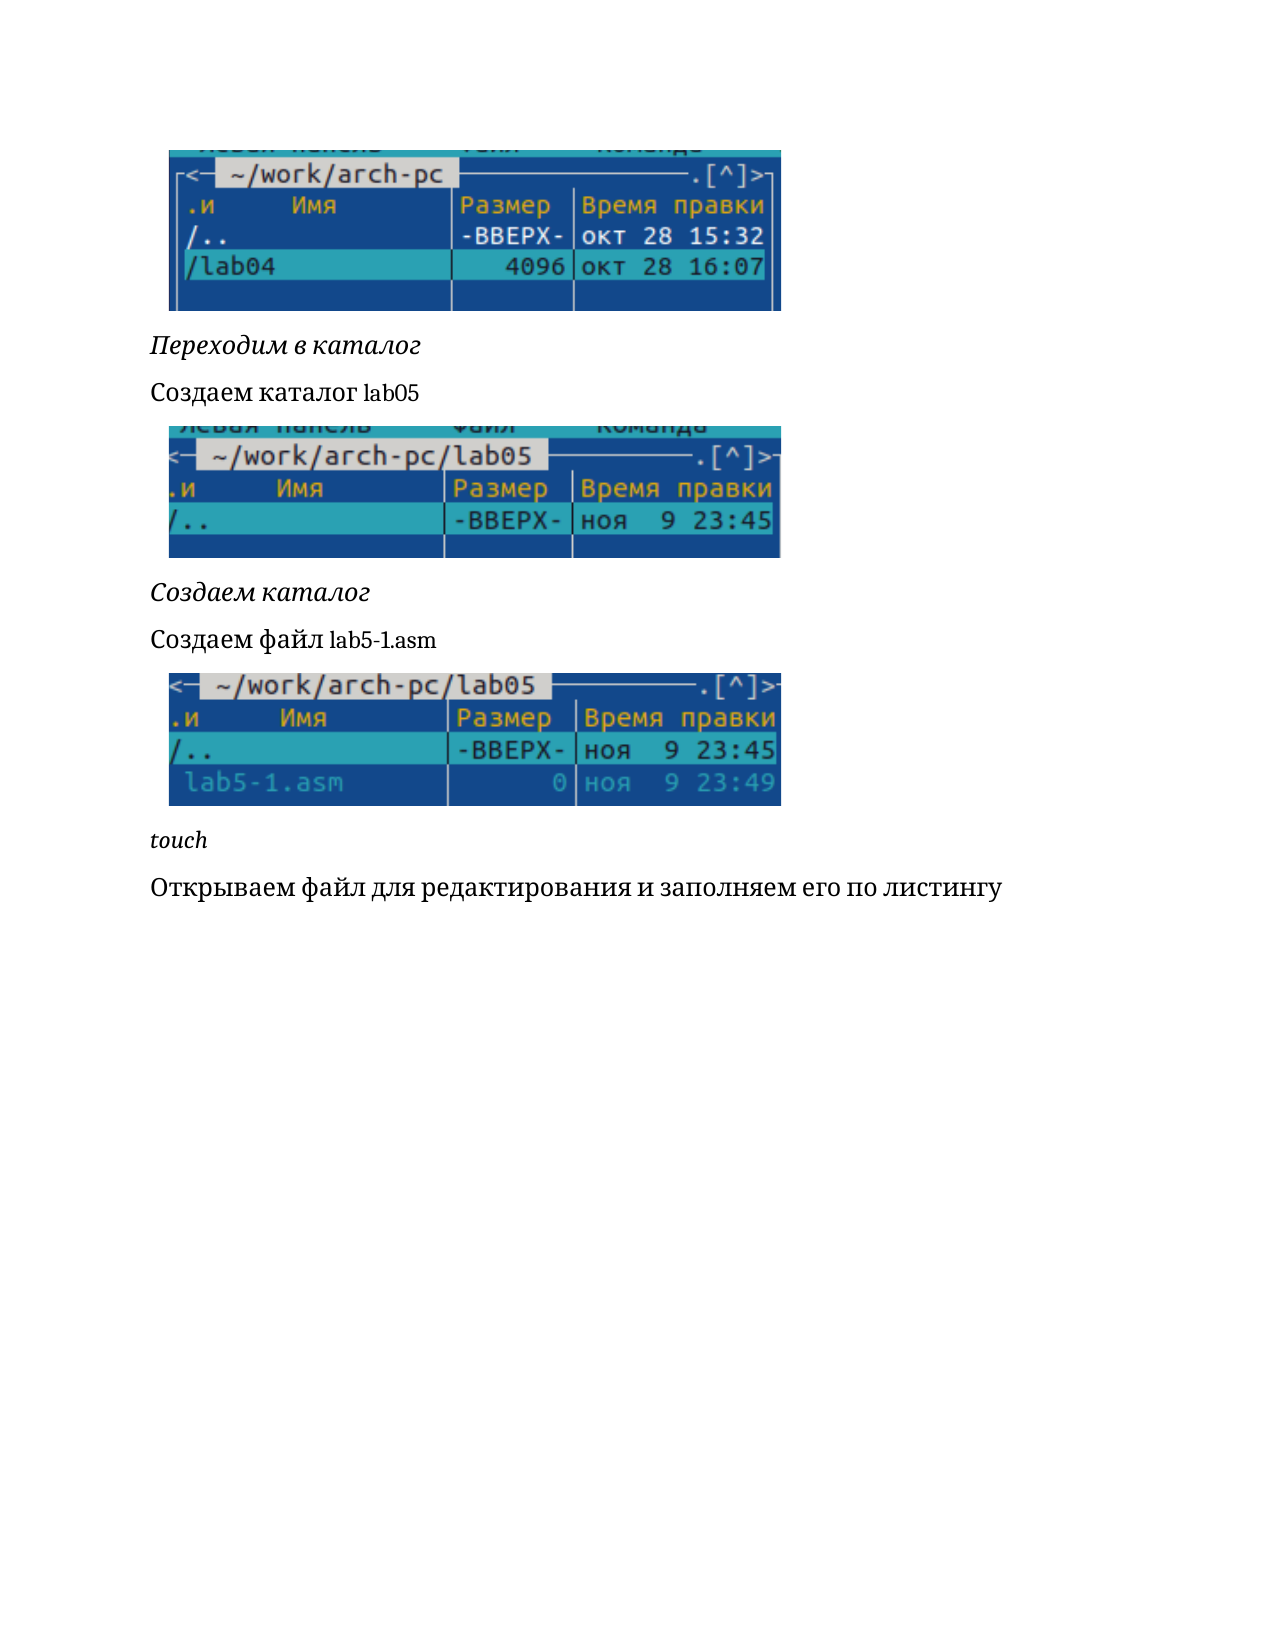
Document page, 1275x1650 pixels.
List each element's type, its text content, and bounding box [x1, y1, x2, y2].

picture [168, 150, 782, 311]
text Переходим в каталог [150, 332, 1125, 360]
text Создаем файл lab5-1.asm [150, 626, 1125, 655]
picture [168, 426, 782, 558]
text Открываем файл для редактирования и заполняем его по листингу [150, 873, 1125, 902]
text touch [150, 826, 1125, 855]
picture [168, 673, 782, 806]
text Создаем каталог [150, 579, 1125, 607]
text Создаем каталог lab05 [150, 379, 1125, 408]
